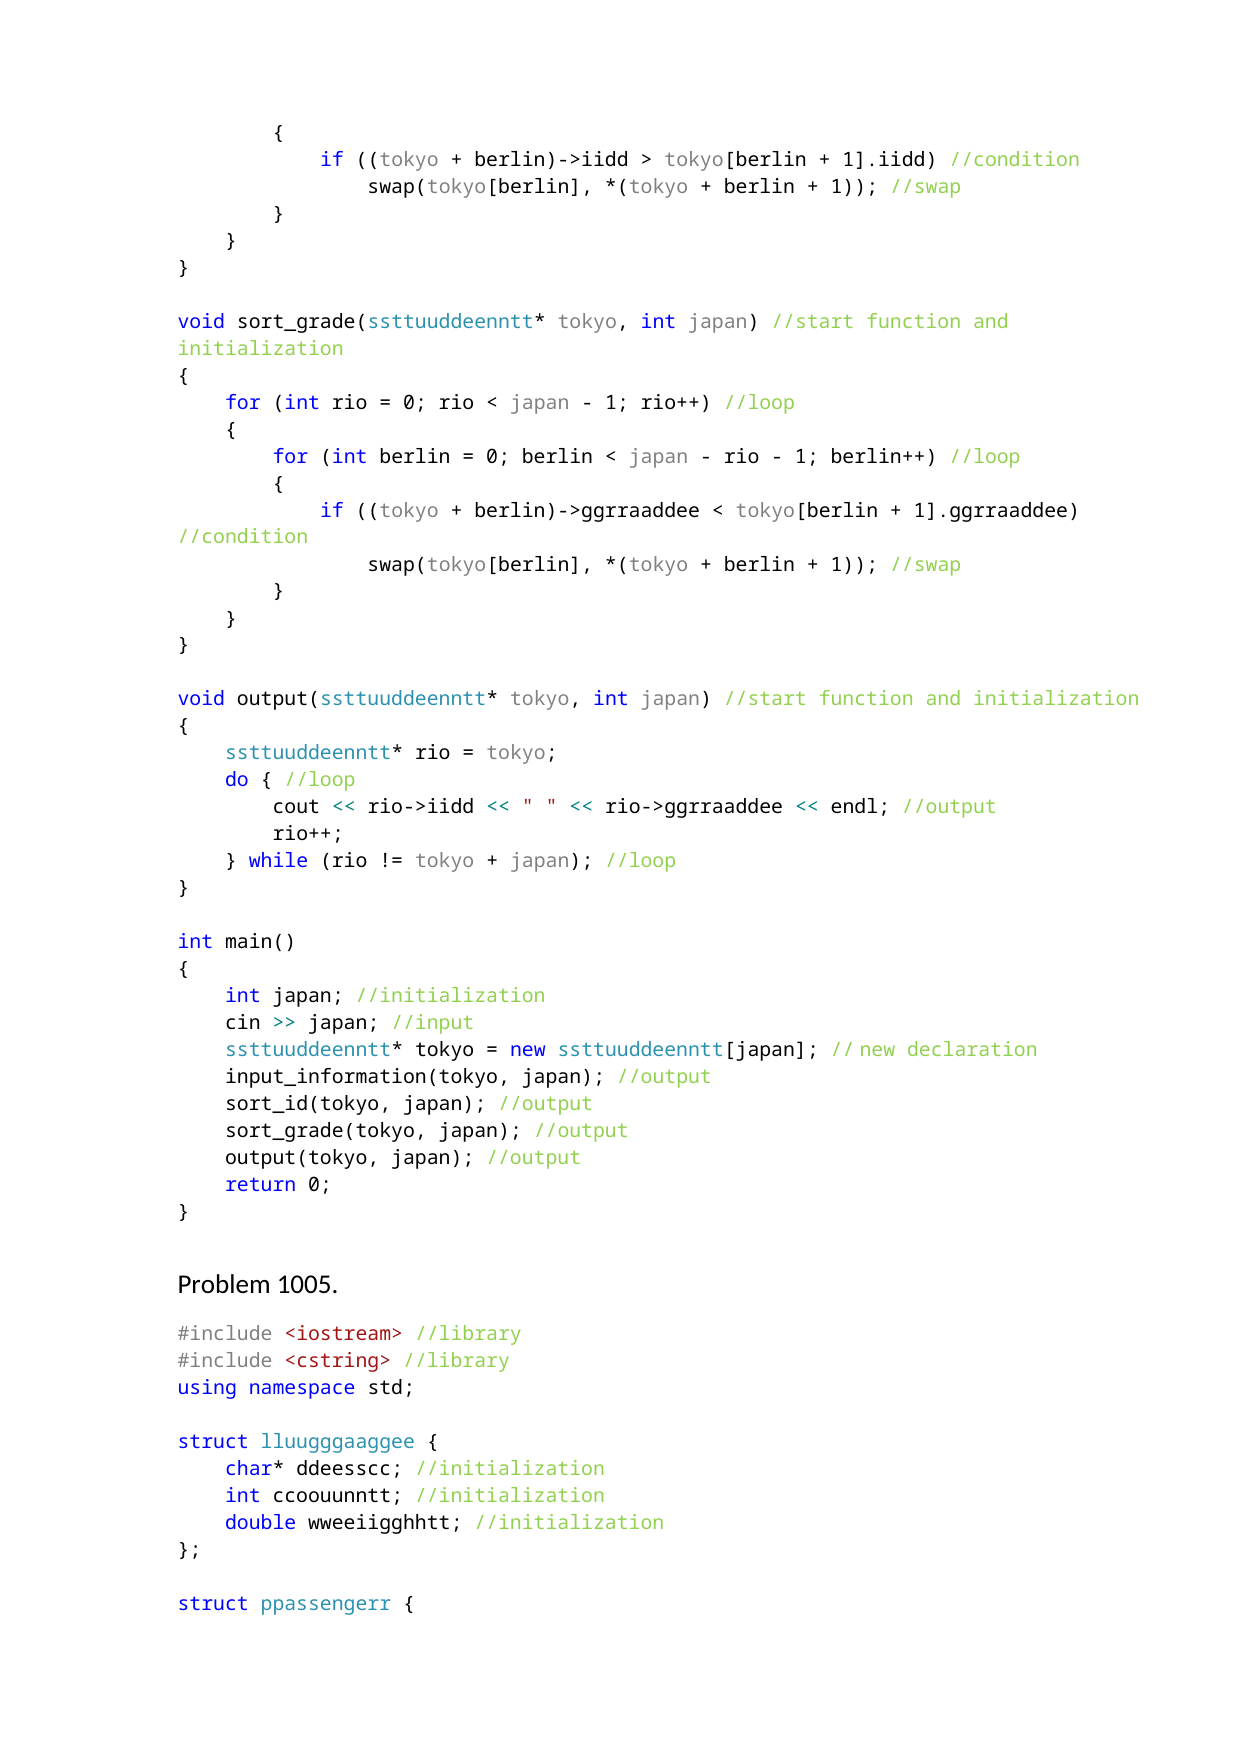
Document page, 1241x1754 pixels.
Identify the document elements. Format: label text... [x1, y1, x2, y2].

text } while (rio != tokyo + japan); //loop [177, 847, 1152, 873]
text double wweeiigghhtt; //initialization [177, 1508, 1152, 1535]
text }; [177, 1535, 1152, 1562]
text if ((tokyo + berlin)->iidd > tokyo[berlin + 1].iidd) //condition [177, 145, 1152, 172]
text sort_grade(tokyo, japan); //output [177, 1116, 1152, 1143]
text { [177, 712, 1152, 739]
text for (int berlin = 0; berlin < japan - rio - 1; berlin++) //loop [177, 442, 1152, 469]
text return 0; [177, 1170, 1152, 1197]
text do { //loop [177, 766, 1152, 793]
text void output(ssttuuddeenntt* tokyo, int japan) //start function and initialization [177, 685, 1152, 712]
text cin >> japan; //input [177, 1008, 1152, 1035]
text output(tokyo, japan); //output [177, 1143, 1152, 1170]
text } [177, 1197, 1152, 1224]
text input_information(tokyo, japan); //output [177, 1062, 1152, 1089]
text struct lluugggaaggee { [177, 1427, 1152, 1454]
text char* ddeesscc; //initialization [177, 1454, 1152, 1481]
text for (int rio = 0; rio < japan - 1; rio++) //loop [177, 388, 1152, 415]
text } [177, 631, 1152, 658]
text Problem 1005. [177, 1267, 1152, 1300]
text swap(tokyo[berlin], *(tokyo + berlin + 1)); //swap [177, 550, 1152, 577]
text { [177, 469, 1152, 496]
text } [177, 873, 1152, 901]
text { [177, 118, 1152, 145]
text { [177, 954, 1152, 981]
text if ((tokyo + berlin)->ggrraaddee < tokyo[berlin + 1].ggrraaddee) //condition [177, 496, 1152, 550]
text cout << rio->iidd << " " << rio->ggrraaddee << endl; //output [177, 793, 1152, 819]
text #include <iostream> //library [177, 1319, 1152, 1346]
text { [177, 415, 1152, 442]
text { [177, 361, 1152, 388]
text } [177, 604, 1152, 631]
text ssttuuddeenntt* tokyo = new ssttuuddeenntt[japan]; // new declaration [177, 1035, 1152, 1062]
text } [177, 199, 1152, 226]
text struct ppassengerr { [177, 1589, 1152, 1616]
text #include <cstring> //library [177, 1346, 1152, 1373]
text using namespace std; [177, 1373, 1152, 1400]
text ssttuuddeenntt* rio = tokyo; [177, 739, 1152, 766]
text rio++; [177, 819, 1152, 847]
text void sort_grade(ssttuuddeenntt* tokyo, int japan) //start function and initialization [177, 307, 1152, 361]
text sort_id(tokyo, japan); //output [177, 1089, 1152, 1116]
text } [177, 226, 1152, 253]
text int ccoouunntt; //initialization [177, 1481, 1152, 1508]
text } [177, 253, 1152, 280]
text int main() [177, 927, 1152, 954]
text int japan; //initialization [177, 981, 1152, 1008]
text } [177, 577, 1152, 604]
text swap(tokyo[berlin], *(tokyo + berlin + 1)); //swap [177, 172, 1152, 199]
